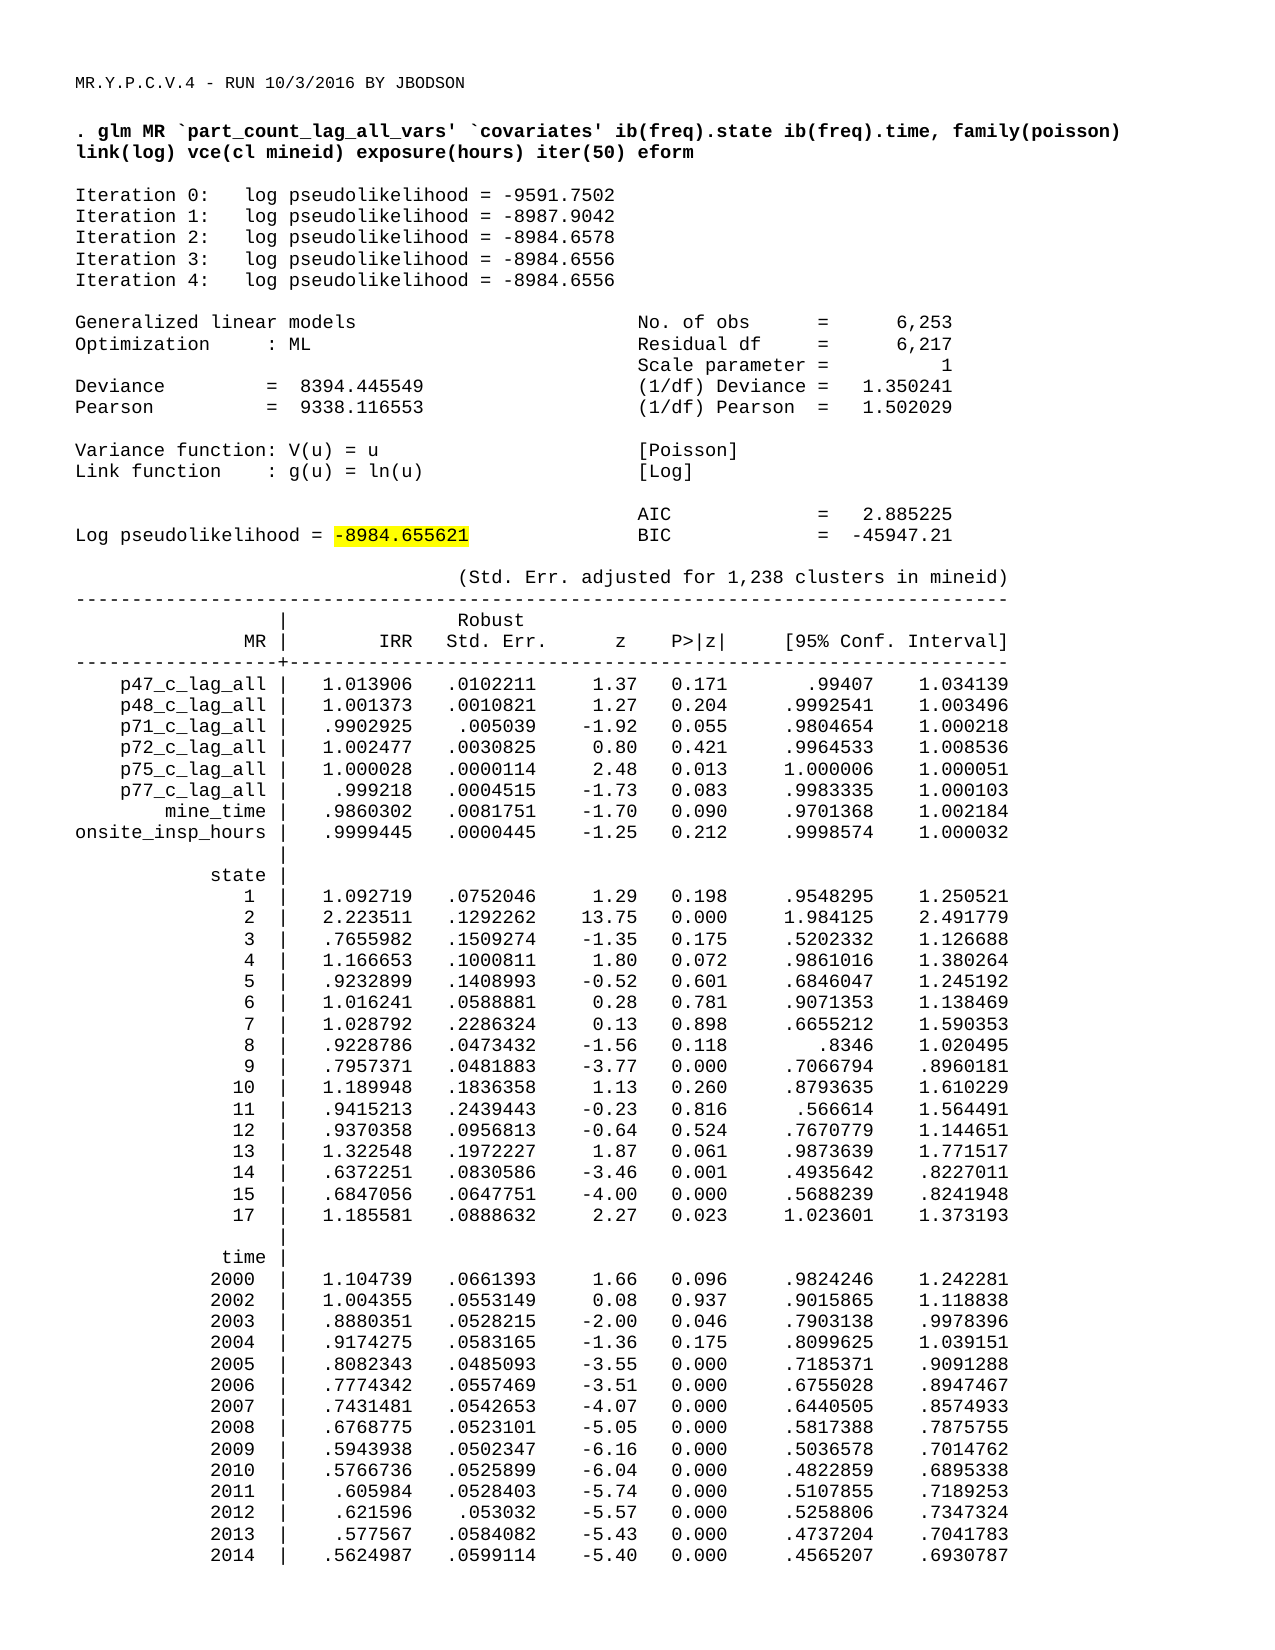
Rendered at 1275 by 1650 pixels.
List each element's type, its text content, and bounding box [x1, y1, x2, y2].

text ----------------------------------------------------------------------------------- [75, 589, 1200, 611]
text Iteration 1: log pseudolikelihood = -8987.9042 [75, 207, 1200, 228]
text Iteration 4: log pseudolikelihood = -8984.6556 [75, 271, 1200, 292]
text 1 | 1.092719 .0752046 1.29 0.198 .9548295 1.250521 [75, 887, 1200, 908]
text 6 | 1.016241 .0588881 0.28 0.781 .9071353 1.138469 [75, 993, 1200, 1014]
text 2000 | 1.104739 .0661393 1.66 0.096 .9824246 1.242281 [75, 1269, 1200, 1291]
text | [75, 1227, 1200, 1248]
text AIC = 2.885225 [75, 504, 1200, 526]
text 2013 | .577567 .0584082 -5.43 0.000 .4737204 .7041783 [75, 1524, 1200, 1546]
text 2007 | .7431481 .0542653 -4.07 0.000 .6440505 .8574933 [75, 1397, 1200, 1418]
text 9 | .7957371 .0481883 -3.77 0.000 .7066794 .8960181 [75, 1057, 1200, 1078]
text 3 | .7655982 .1509274 -1.35 0.175 .5202332 1.126688 [75, 929, 1200, 951]
text Iteration 0: log pseudolikelihood = -9591.7502 [75, 186, 1200, 207]
text 13 | 1.322548 .1972227 1.87 0.061 .9873639 1.771517 [75, 1142, 1200, 1163]
text 2004 | .9174275 .0583165 -1.36 0.175 .8099625 1.039151 [75, 1333, 1200, 1354]
text 2011 | .605984 .0528403 -5.74 0.000 .5107855 .7189253 [75, 1482, 1200, 1503]
text | Robust [75, 611, 1200, 632]
text p48_c_lag_all | 1.001373 .0010821 1.27 0.204 .9992541 1.003496 [75, 696, 1200, 717]
text 2014 | .5624987 .0599114 -5.40 0.000 .4565207 .6930787 [75, 1546, 1200, 1567]
text 2012 | .621596 .053032 -5.57 0.000 .5258806 .7347324 [75, 1503, 1200, 1524]
text 15 | .6847056 .0647751 -4.00 0.000 .5688239 .8241948 [75, 1184, 1200, 1206]
text 4 | 1.166653 .1000811 1.80 0.072 .9861016 1.380264 [75, 951, 1200, 972]
text 5 | .9232899 .1408993 -0.52 0.601 .6846047 1.245192 [75, 972, 1200, 993]
text Optimization : ML Residual df = 6,217 [75, 334, 1200, 356]
text onsite_insp_hours | .9999445 .0000445 -1.25 0.212 .9998574 1.000032 [75, 823, 1200, 844]
text . glm MR `part_count_lag_all_vars' `covariates' ib(freq).state ib(freq).time, family(poisson) link(log) vce(cl mineid) exposure(hours) iter(50) eform [75, 122, 1200, 164]
text 10 | 1.189948 .1836358 1.13 0.260 .8793635 1.610229 [75, 1078, 1200, 1099]
text Log pseudolikelihood = -8984.655621 BIC = -45947.21 [75, 526, 334, 547]
text p77_c_lag_all | .999218 .0004515 -1.73 0.083 .9983335 1.000103 [75, 781, 1200, 802]
text Scale parameter = 1 [75, 356, 1200, 377]
text 2010 | .5766736 .0525899 -6.04 0.000 .4822859 .6895338 [75, 1461, 1200, 1482]
text 2006 | .7774342 .0557469 -3.51 0.000 .6755028 .8947467 [75, 1376, 1200, 1397]
text p71_c_lag_all | .9902925 .005039 -1.92 0.055 .9804654 1.000218 [75, 717, 1200, 738]
text p47_c_lag_all | 1.013906 .0102211 1.37 0.171 .99407 1.034139 [75, 674, 1200, 696]
text Link function : g(u) = ln(u) [Log] [75, 462, 1200, 483]
text 2 | 2.223511 .1292262 13.75 0.000 1.984125 2.491779 [75, 908, 1200, 929]
text Pearson = 9338.116553 (1/df) Pearson = 1.502029 [75, 398, 1200, 419]
text Variance function: V(u) = u [Poisson] [75, 441, 1200, 462]
text 2009 | .5943938 .0502347 -6.16 0.000 .5036578 .7014762 [75, 1439, 1200, 1461]
text Iteration 3: log pseudolikelihood = -8984.6556 [75, 249, 1200, 271]
text Iteration 2: log pseudolikelihood = -8984.6578 [75, 228, 1200, 249]
text time | [75, 1248, 1200, 1269]
text (Std. Err. adjusted for 1,238 clusters in mineid) [75, 568, 1200, 589]
text ------------------+---------------------------------------------------------------- [75, 653, 1200, 674]
text mine_time | .9860302 .0081751 -1.70 0.090 .9701368 1.002184 [75, 802, 1200, 823]
text 11 | .9415213 .2439443 -0.23 0.816 .566614 1.564491 [75, 1099, 1200, 1121]
text p72_c_lag_all | 1.002477 .0030825 0.80 0.421 .9964533 1.008536 [75, 738, 1200, 759]
text 2003 | .8880351 .0528215 -2.00 0.046 .7903138 .9978396 [75, 1312, 1200, 1333]
text 14 | .6372251 .0830586 -3.46 0.001 .4935642 .8227011 [75, 1163, 1200, 1184]
text | [75, 844, 1200, 866]
text state | [75, 866, 1200, 887]
text p75_c_lag_all | 1.000028 .0000114 2.48 0.013 1.000006 1.000051 [75, 759, 1200, 781]
text 17 | 1.185581 .0888632 2.27 0.023 1.023601 1.373193 [75, 1206, 1200, 1227]
text Deviance = 8394.445549 (1/df) Deviance = 1.350241 [75, 377, 1200, 398]
text Log pseudolikelihood = -8984.655621 BIC = -45947.21 [469, 526, 1200, 547]
text Generalized linear models No. of obs = 6,253 [75, 313, 1200, 334]
text 12 | .9370358 .0956813 -0.64 0.524 .7670779 1.144651 [75, 1121, 1200, 1142]
text 2002 | 1.004355 .0553149 0.08 0.937 .9015865 1.118838 [75, 1291, 1200, 1312]
text 2008 | .6768775 .0523101 -5.05 0.000 .5817388 .7875755 [75, 1418, 1200, 1439]
text MR | IRR Std. Err. z P>|z| [95% Conf. Interval] [75, 632, 1200, 653]
text 7 | 1.028792 .2286324 0.13 0.898 .6655212 1.590353 [75, 1014, 1200, 1036]
text 2005 | .8082343 .0485093 -3.55 0.000 .7185371 .9091288 [75, 1354, 1200, 1376]
text 8 | .9228786 .0473432 -1.56 0.118 .8346 1.020495 [75, 1036, 1200, 1057]
